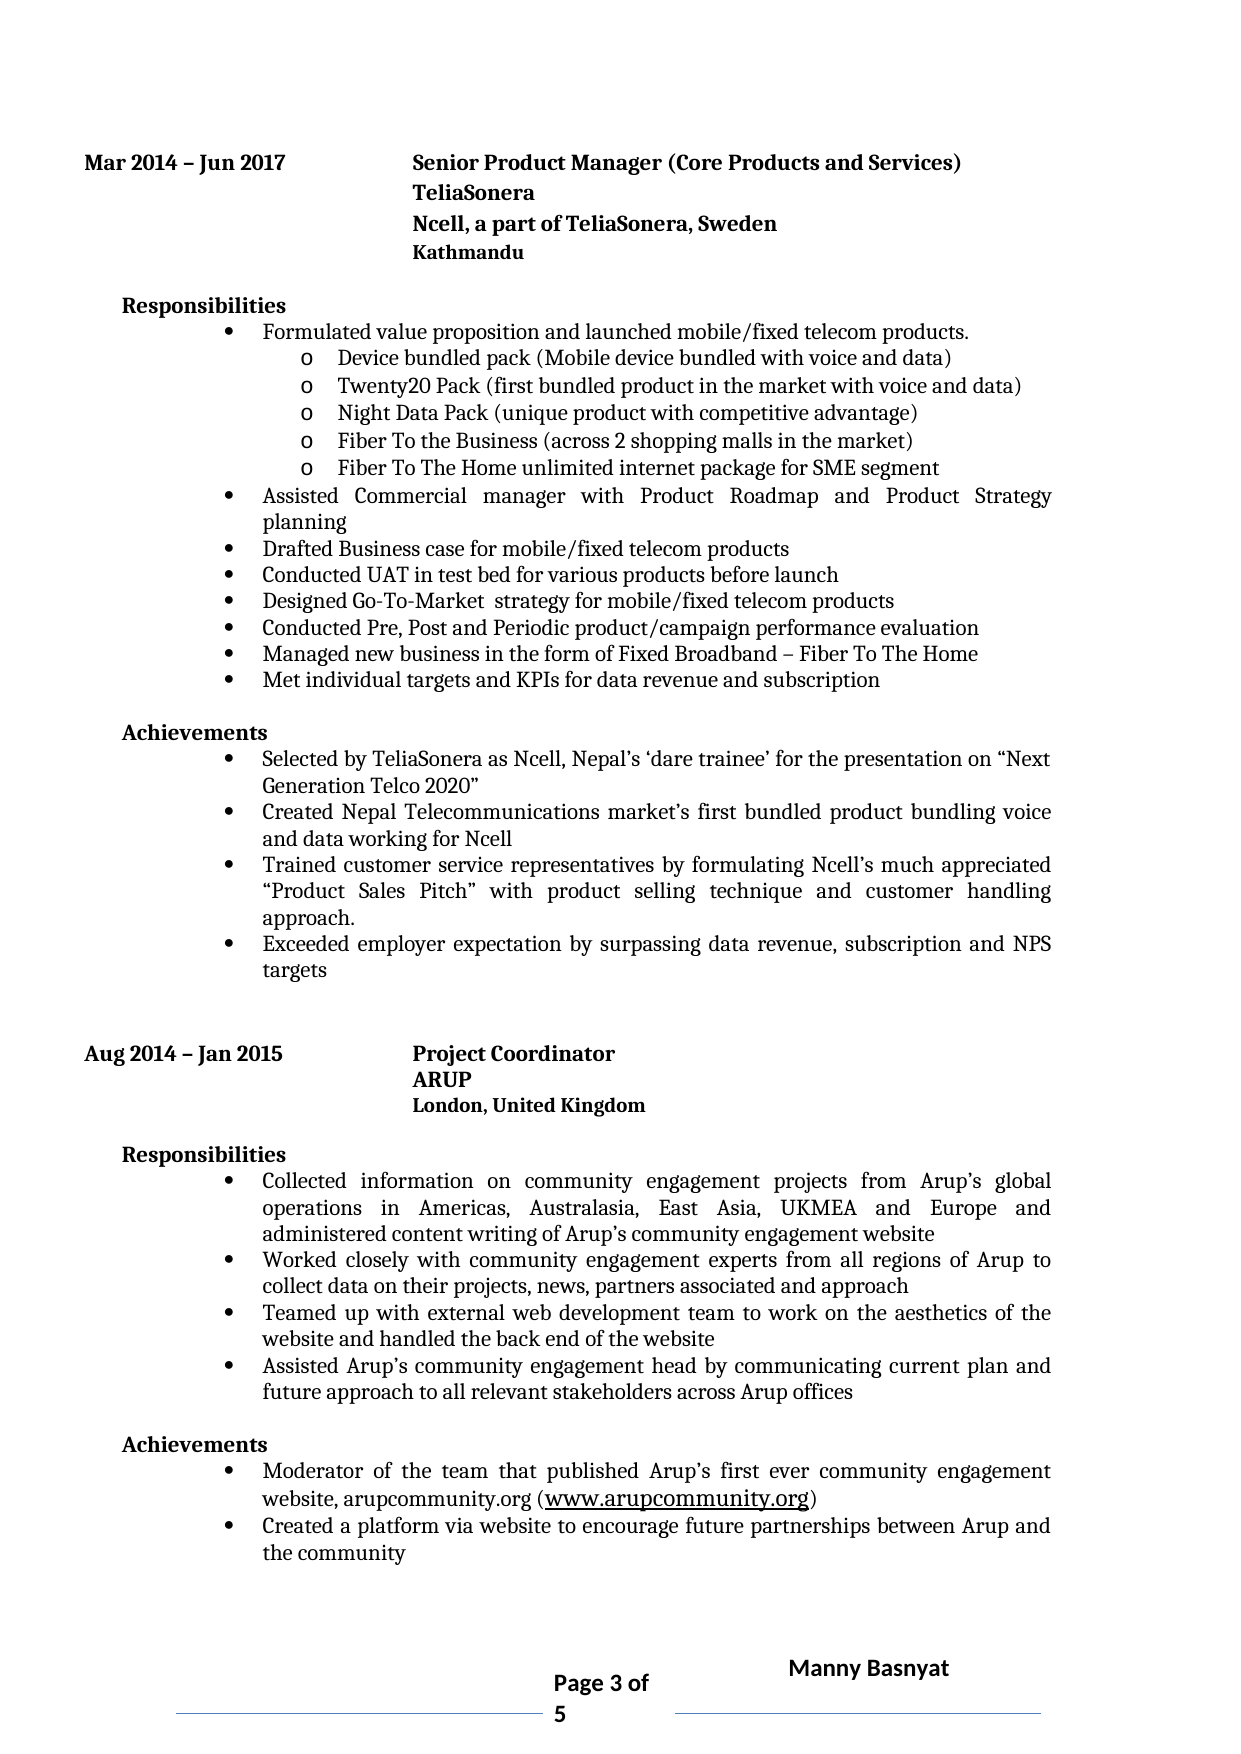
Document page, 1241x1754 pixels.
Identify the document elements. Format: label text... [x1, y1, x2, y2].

text Kathmandu [337, 241, 1053, 265]
list Assisted Commercial manager with Product Roadmap and Product Strategy planning [225, 483, 1053, 535]
text ARUP [337, 1067, 1053, 1094]
text London, United Kingdom [84, 1094, 1053, 1118]
text Responsibilities [122, 292, 1053, 319]
list Exceeded employer expectation by surpassing data revenue, subscription and NPS targets [225, 931, 1053, 983]
list Assisted Arup’s community engagement head by communicating current plan and future approach to all relevant stakeholders across Arup offices [225, 1352, 1053, 1405]
list Met individual targets and KPIs for data revenue and subscription [225, 667, 1053, 693]
list Twenty20 Pack (first bundled product in the market with voice and data) [300, 373, 1053, 400]
list Fiber To the Business (across 2 shopping malls in the market) [300, 428, 1053, 455]
text Achievements [122, 720, 1053, 746]
list Drafted Business case for mobile/fixed telecom products [225, 535, 1053, 562]
list Created a platform via website to encourage future partnerships between Arup and the community [225, 1513, 1053, 1566]
list Conducted UAT in test bed for various products before launch [225, 562, 1053, 588]
list Moderator of the team that published Arup’s first ever community engagement website, arupcommunity.org (www.arupcommunity.org) [225, 1458, 1053, 1513]
list Selected by TeliaSonera as Ncell, Nepal’s ‘dare trainee’ for the presentation on “Next Generation Telco 2020” [225, 746, 1053, 799]
list Conducted Pre, Post and Periodic product/campaign performance evaluation [225, 614, 1053, 641]
list Device bundled pack (Mobile device bundled with voice and data) [300, 345, 1053, 373]
list Formulated value proposition and launched mobile/fixed telecom products. [225, 319, 1053, 345]
list Night Data Pack (unique product with competitive advantage) [300, 400, 1053, 428]
list Fiber To The Home unlimited internet package for SME segment [300, 455, 1053, 483]
text Aug 2014 – Jan 2015 Project Coordinator [84, 1041, 1053, 1067]
list Designed Go-To-Market strategy for mobile/fixed telecom products [225, 588, 1053, 614]
text Mar 2014 – Jun 2017 Senior Product Manager (Core Products and Services) [84, 150, 1053, 176]
list Teamed up with external web development team to work on the aesthetics of the website and handled the back end of the website [225, 1300, 1053, 1352]
list Managed new business in the form of Fixed Broadband – Fiber To The Home [225, 641, 1053, 667]
list Created Nepal Telecommunications market’s first bundled product bundling voice and data working for Ncell [225, 799, 1053, 852]
list Worked closely with community engagement experts from all regions of Arup to collect data on their projects, news, partners associated and approach [225, 1247, 1053, 1300]
text TeliaSonera [337, 180, 1053, 207]
list Collected information on community engagement projects from Arup’s global operations in Americas, Australasia, East Asia, UKMEA and Europe and administered content writing of Arup’s community engagement website [225, 1168, 1053, 1247]
text Ncell, a part of TeliaSonera, Sweden [84, 210, 1053, 237]
list Trained customer service representatives by formulating Ncell’s much appreciated “Product Sales Pitch” with product selling technique and customer handling approach. [225, 852, 1053, 931]
text Achievements [122, 1431, 1053, 1458]
text Responsibilities [122, 1142, 1053, 1168]
